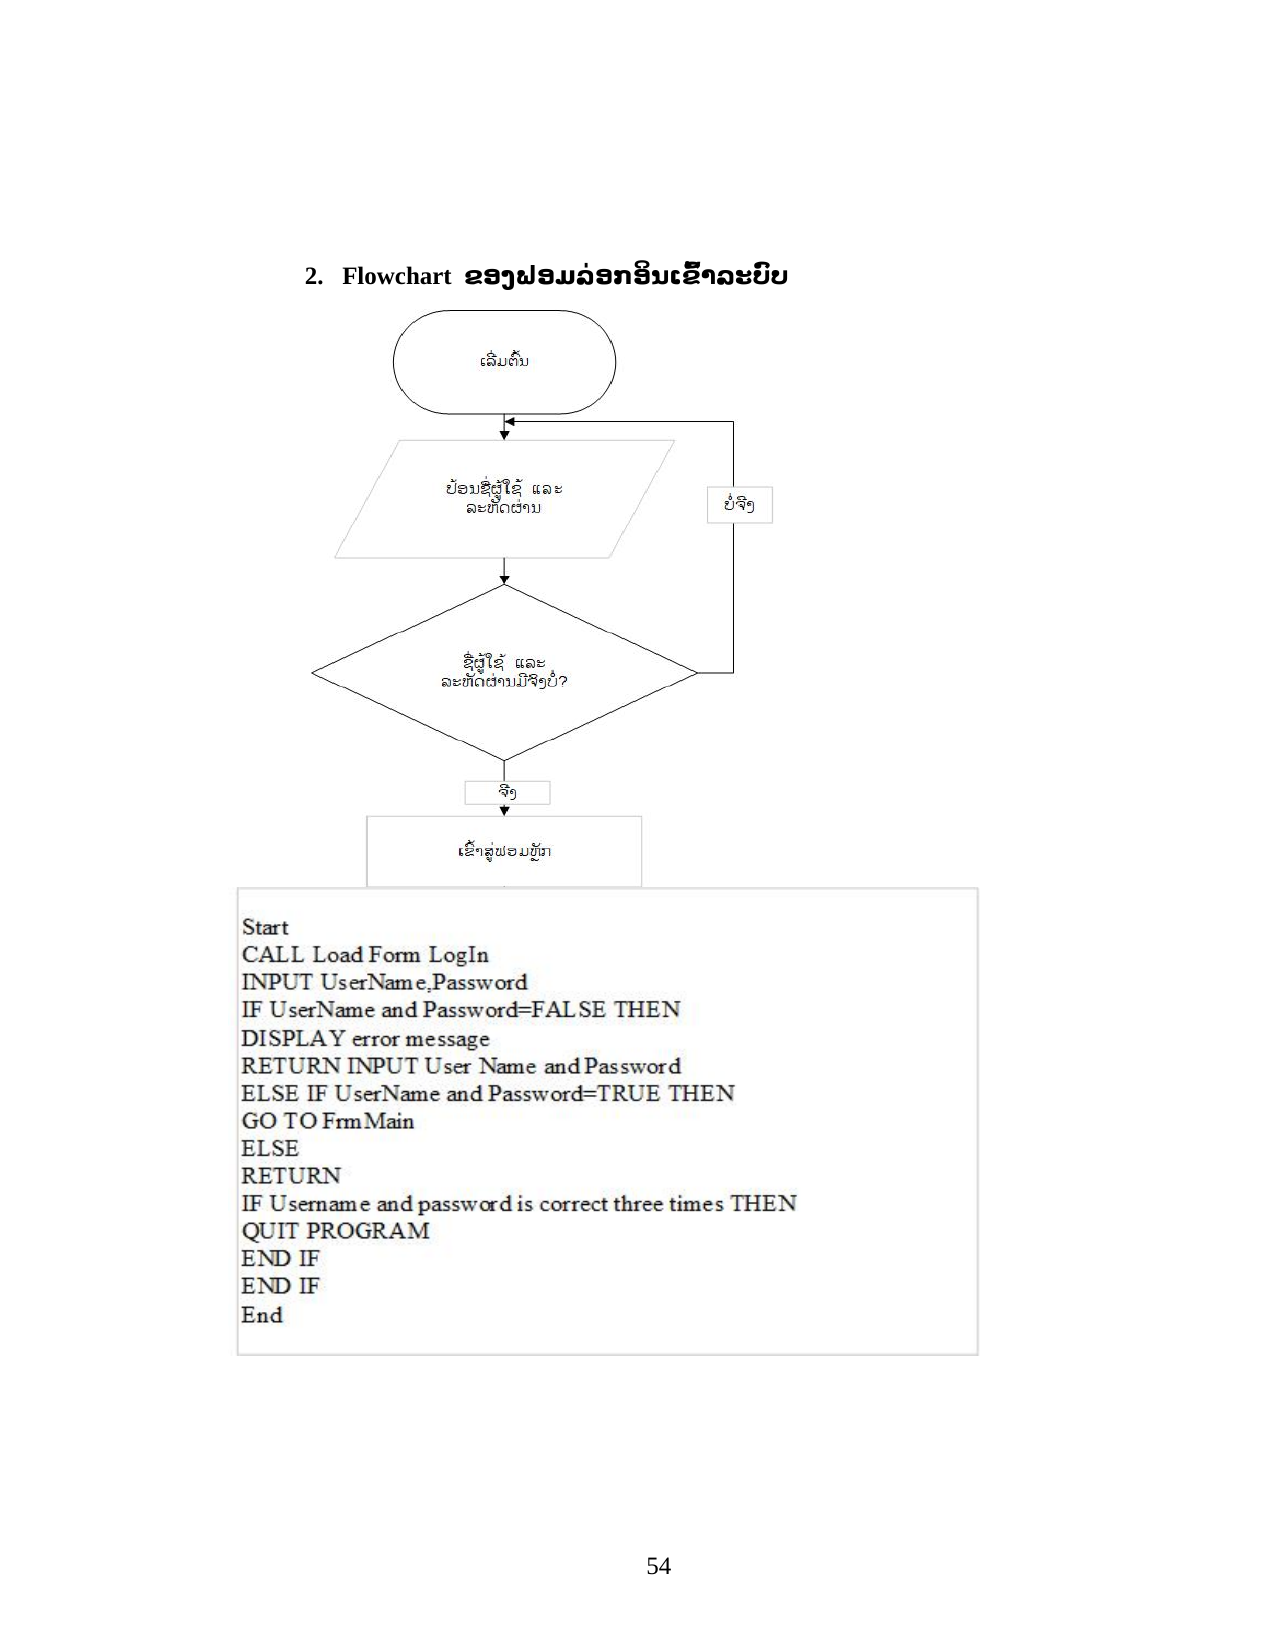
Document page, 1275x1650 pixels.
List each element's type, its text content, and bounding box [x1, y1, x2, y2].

picture [228, 309, 980, 1356]
subtitle Flowchart ຂອງຟອມລ່ອກອິນເຂົ້າລະບົບ [304, 261, 1125, 291]
